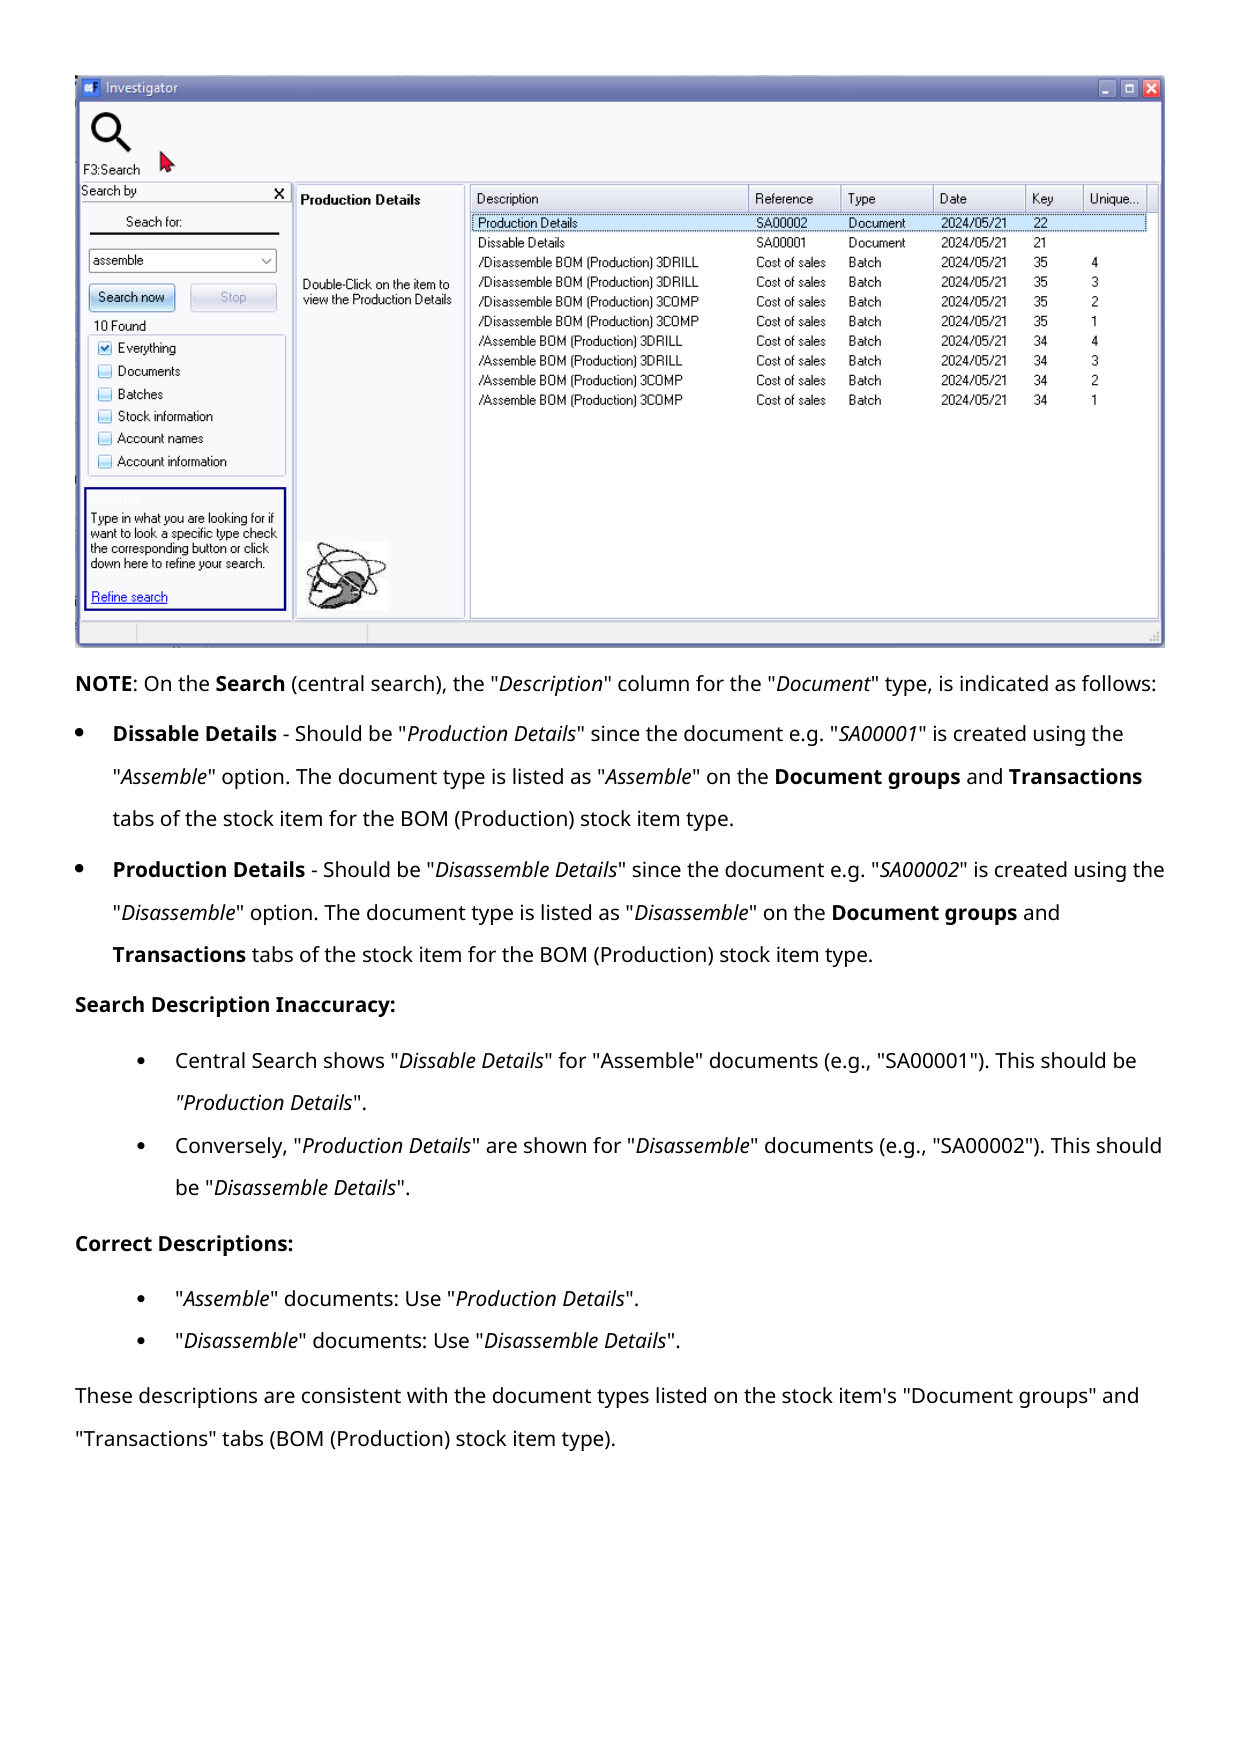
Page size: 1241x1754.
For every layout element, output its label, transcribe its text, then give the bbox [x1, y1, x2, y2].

text Search Description Inaccuracy: [75, 991, 1165, 1019]
list Production Details - Should be "Disassemble Details" since the document e.g. "SA00002" is created using the "Disassemble" option. The document type is listed as "Disassemble" on the Document groups and Transactions tabs of the stock item for the BOM (Production) stock item type. [75, 855, 1165, 969]
text NOTE: On the Search (central search), the "Description" column for the "Document" type, is indicated as follows: [75, 669, 1165, 697]
text These descriptions are consistent with the document types listed on the stock item's "Document groups" and "Transactions" tabs (BOM (Production) stock item type). [75, 1381, 1165, 1452]
list Dissable Details - Should be "Production Details" since the document e.g. "SA00001" is created using the "Assemble" option. The document type is listed as "Assemble" on the Document groups and Transactions tabs of the stock item for the BOM (Production) stock item type. [75, 719, 1165, 833]
list Conversely, "Production Details" are shown for "Disassemble" documents (e.g., "SA00002"). This should be "Disassemble Details". [137, 1131, 1165, 1202]
list "Disassemble" documents: Use "Disassemble Details". [137, 1326, 1165, 1355]
list "Assemble" documents: Use "Production Details". [137, 1284, 1165, 1312]
picture [75, 75, 1166, 648]
text Correct Descriptions: [75, 1229, 1165, 1257]
list Central Search shows "Dissable Details" for "Assemble" documents (e.g., "SA00001"). This should be "Production Details". [137, 1046, 1165, 1117]
